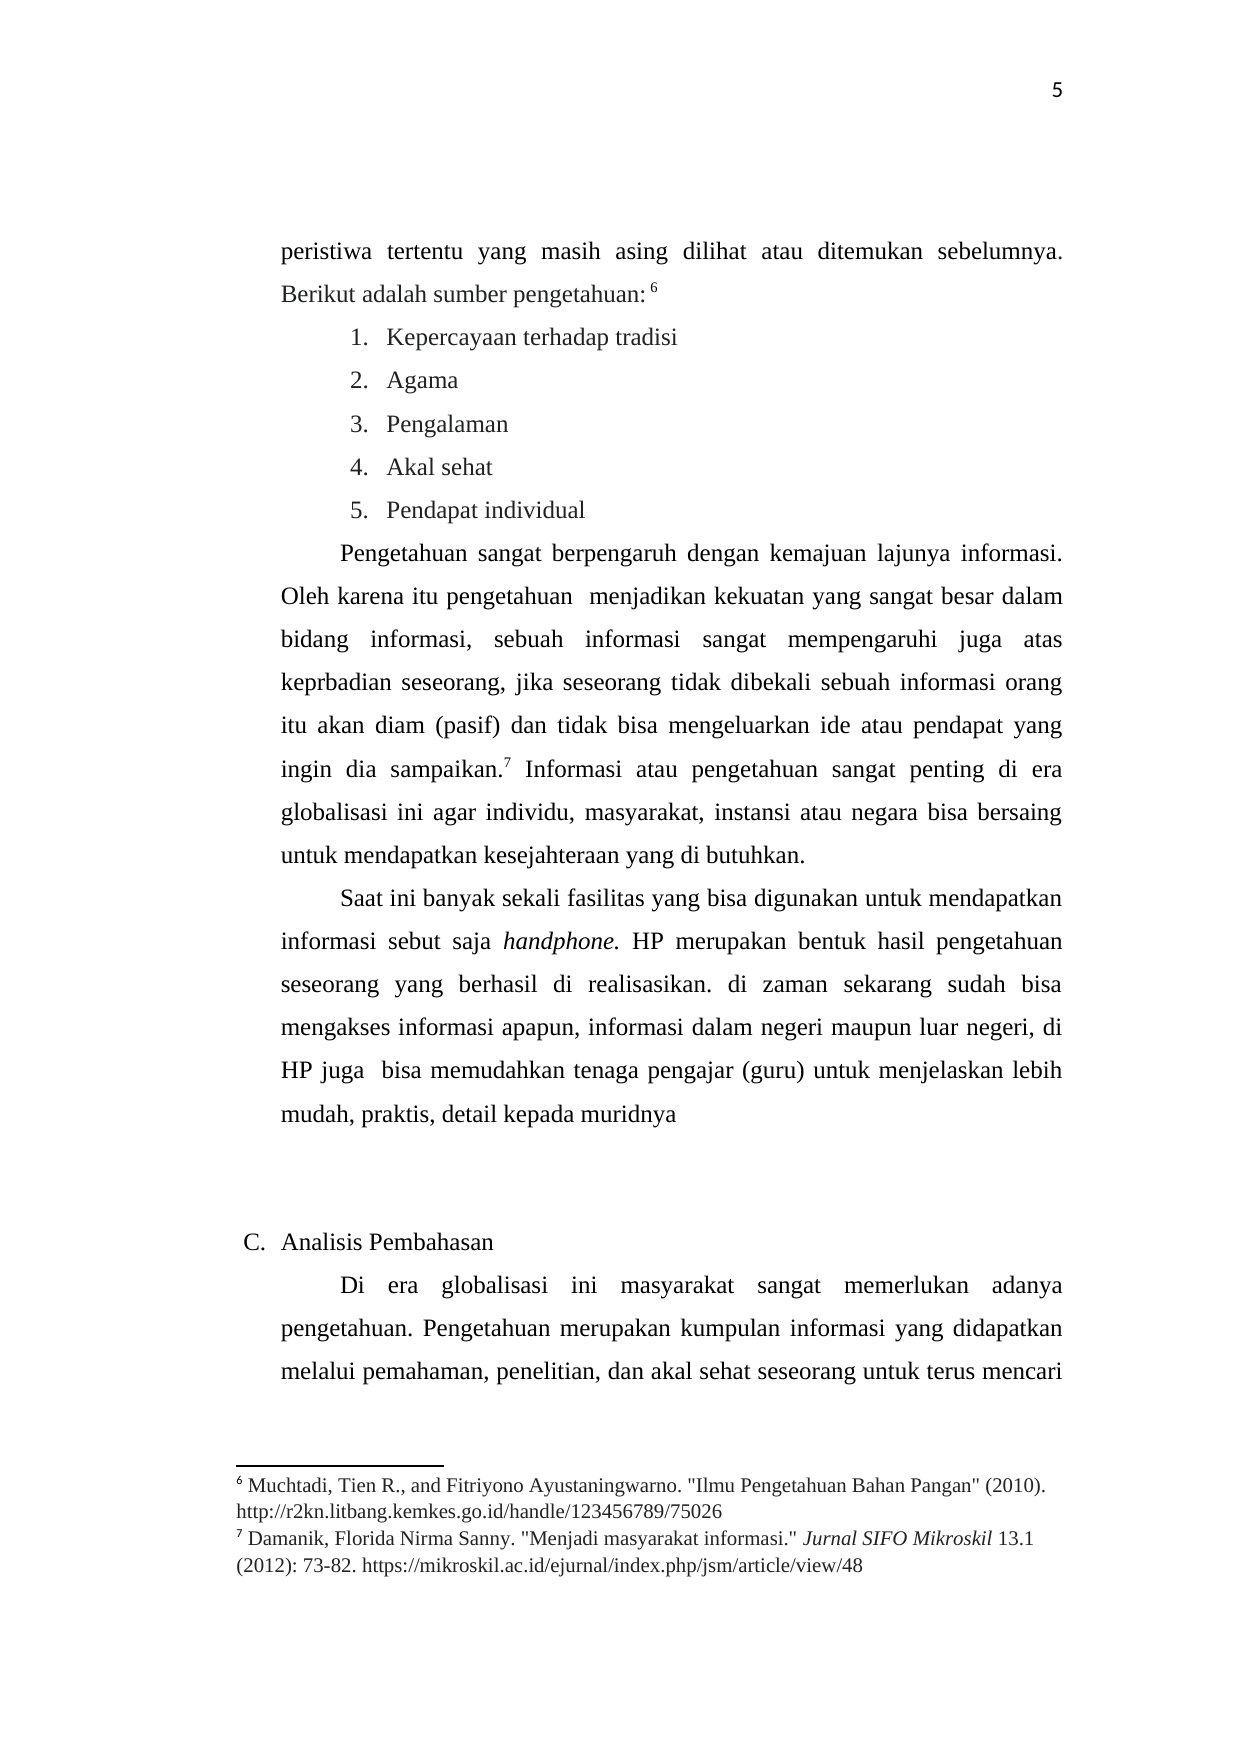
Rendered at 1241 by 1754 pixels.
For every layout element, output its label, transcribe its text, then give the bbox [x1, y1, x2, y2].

list Kepercayaan terhadap tradisi [281, 322, 1063, 351]
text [281, 1270, 1063, 1385]
list Pendapat individual [281, 495, 1063, 524]
list Akal sehat [281, 452, 1063, 481]
list Agama [281, 366, 1063, 394]
list Pengalaman [281, 409, 1063, 437]
text Saat ini banyak sekali fasilitas yang bisa digunakan untuk mendapatkan informasi sebut saja handphone. HP merupakan bentuk hasil pengetahuan seseorang yang berhasil di realisasikan. di zaman sekarang sudah bisa mengakses informasi apapun, informasi dalam negeri maupun luar negeri, di HP juga bisa memudahkan tenaga pengajar (guru) untuk menjelaskan lebih mudah, praktis, detail kepada muridnya [281, 883, 1063, 1127]
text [281, 236, 1063, 308]
text Pengetahuan sangat berpengaruh dengan kemajuan lajunya informasi. Oleh karena itu pengetahuan menjadikan kekuatan yang sangat besar dalam bidang informasi, sebuah informasi sangat mempengaruhi juga atas keprbadian seseorang, jika seseorang tidak dibekali sebuah informasi orang itu akan diam (pasif) dan tidak bisa mengeluarkan ide atau pendapat yang ingin dia sampaikan. Informasi atau pengetahuan sangat penting di era globalisasi ini agar individu, masyarakat, instansi atau negara bisa bersaing untuk mendapatkan kesejahteraan yang di butuhkan. [281, 538, 1063, 869]
subtitle Analisis Pembahasan [243, 1227, 1063, 1255]
